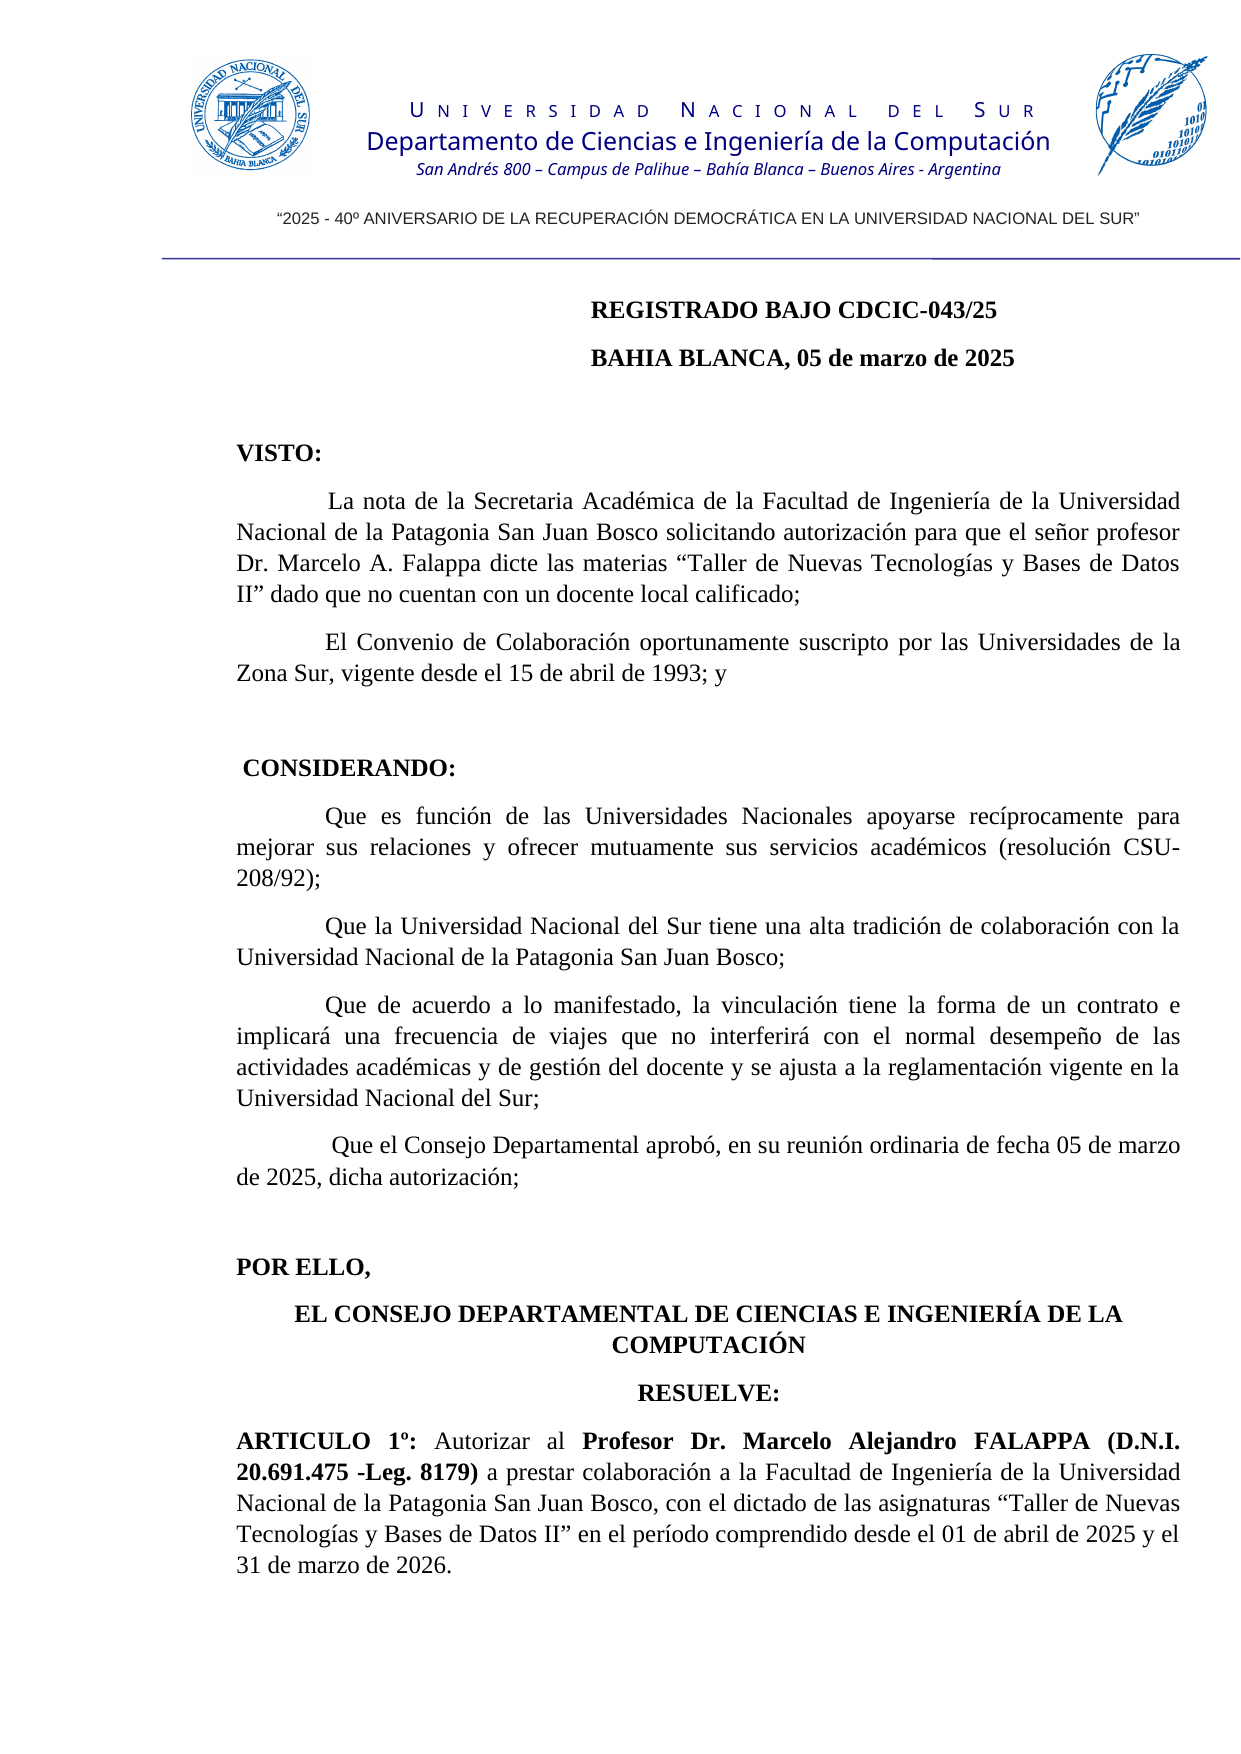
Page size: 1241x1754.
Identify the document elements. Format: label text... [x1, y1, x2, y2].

text Que el Consejo Departamental aprobó, en su reunión ordinaria de fecha 05 de marzo de 2025, dicha autorización; [236, 1131, 1181, 1190]
text EL CONSEJO DEPARTAMENTAL DE CIENCIAS E INGENIERÍA DE LA COMPUTACIÓN [236, 1299, 1181, 1359]
text RESUELVE: [236, 1378, 1181, 1407]
text El Convenio de Colaboración oportunamente suscripto por las Universidades de la Zona Sur, vigente desde el 15 de abril de 1993; y [236, 627, 1181, 687]
text Que es función de las Universidades Nacionales apoyarse recíprocamente para mejorar sus relaciones y ofrecer mutuamente sus servicios académicos (resolución CSU-208/92); [236, 801, 1181, 892]
text Que de acuerdo a lo manifestado, la vinculación tiene la forma de un contrato e implicará una frecuencia de viajes que no interferirá con el normal desempeño de las actividades académicas y de gestión del docente y se ajusta a la reglamentación vigente en la Universidad Nacional del Sur; [236, 990, 1181, 1112]
text VISTO: [236, 438, 1181, 467]
text ARTICULO 1º: Autorizar al Profesor Dr. Marcelo Alejandro FALAPPA (D.N.I. 20.691.475 -Leg. 8179) a prestar colaboración a la Facultad de Ingeniería de la Universidad Nacional de la Patagonia San Juan Bosco, con el dictado de las asignaturas “Taller de Nuevas Tecnologías y Bases de Datos II” en el período comprendido desde el 01 de abril de 2025 y el 31 de marzo de 2026. [236, 1426, 1181, 1579]
text BAHIA BLANCA, 05 de marzo de 2025 [236, 343, 1181, 372]
text REGISTRADO BAJO CDCIC-043/25 [236, 295, 1181, 324]
picture [1095, 53, 1209, 176]
text Que la Universidad Nacional del Sur tiene una alta tradición de colaboración con la Universidad Nacional de la Patagonia San Juan Bosco; [236, 911, 1181, 971]
text La nota de la Secretaria Académica de la Facultad de Ingeniería de la Universidad Nacional de la Patagonia San Juan Bosco solicitando autorización para que el señor profesor Dr. Marcelo A. Falappa dicte las materias “Taller de Nuevas Tecnologías y Bases de Datos II” dado que no cuentan con un docente local calificado; [236, 486, 1181, 608]
picture [187, 53, 315, 174]
text CONSIDERANDO: [236, 753, 1181, 782]
text POR ELLO, [236, 1252, 1181, 1281]
